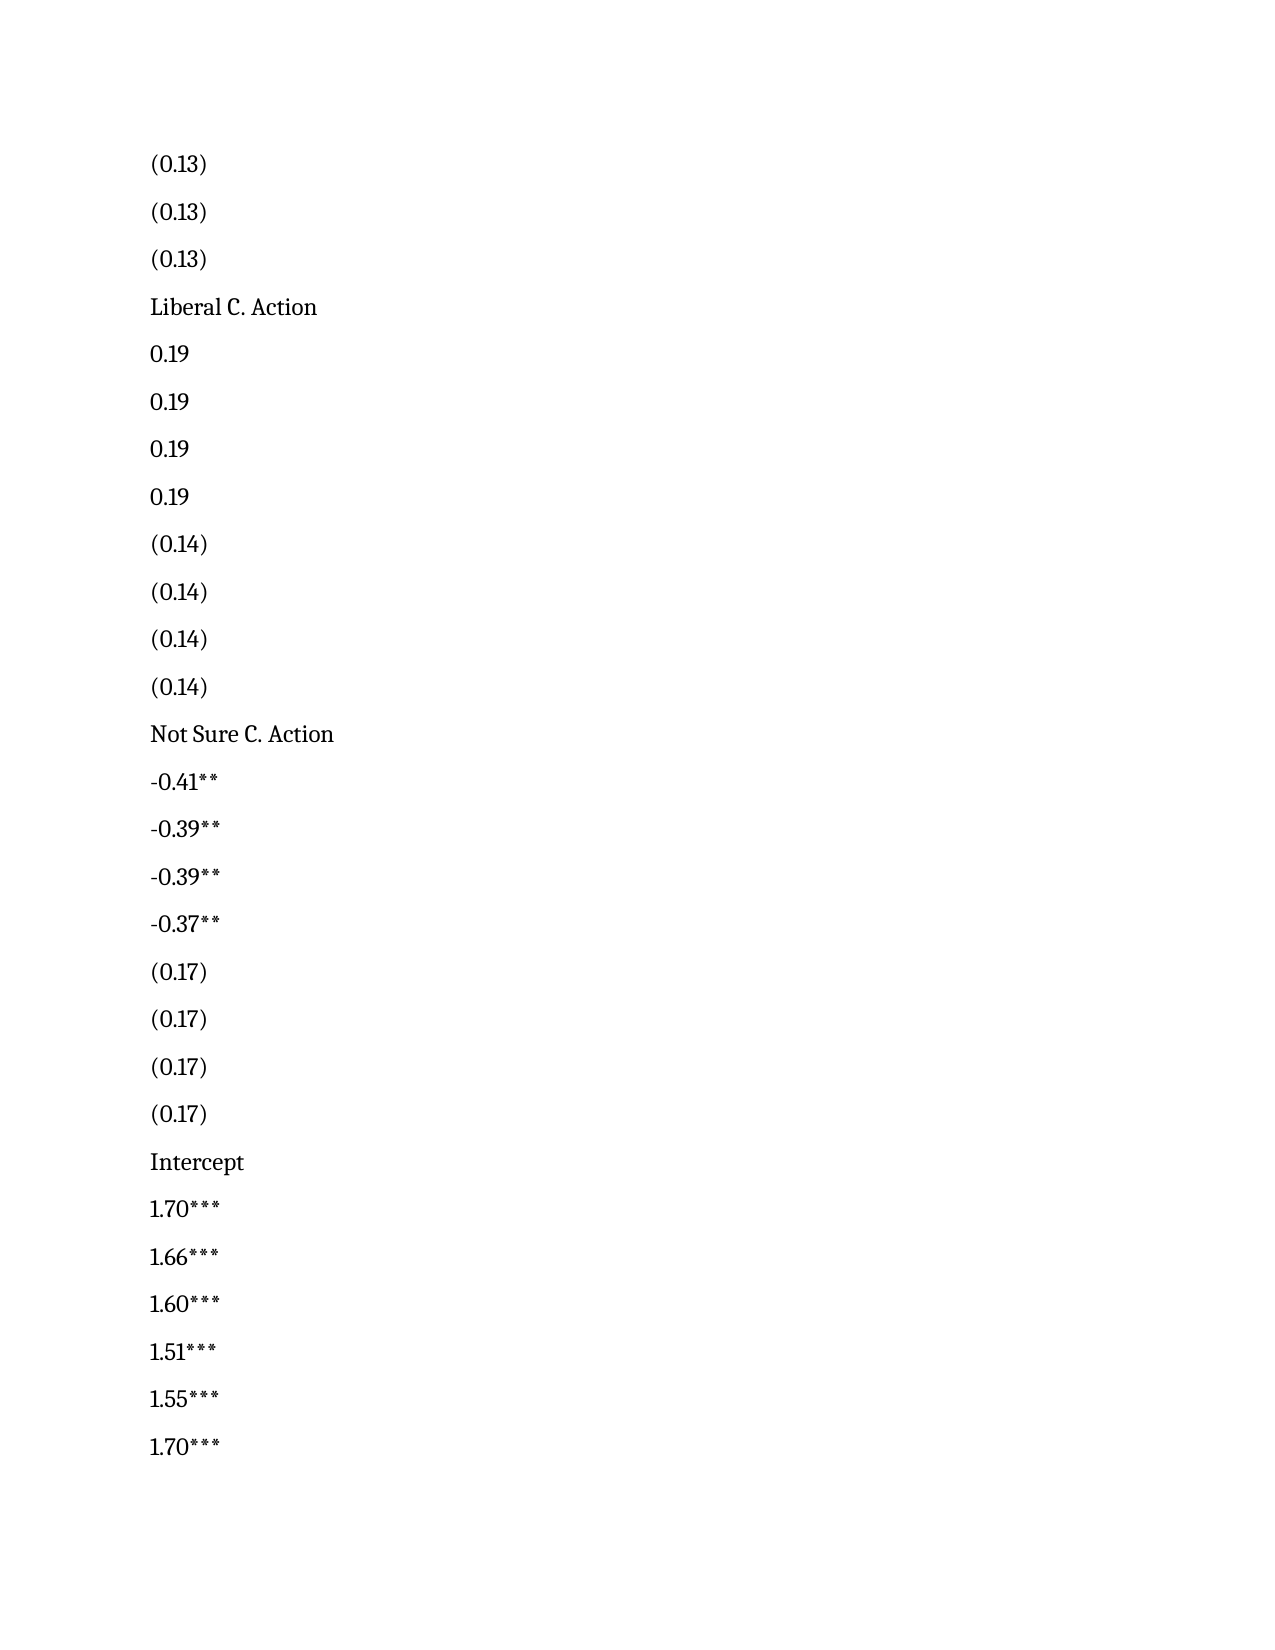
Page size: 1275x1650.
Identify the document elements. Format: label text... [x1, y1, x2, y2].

text Liberal C. Action [150, 292, 1125, 321]
text 1.66*** [150, 1242, 1125, 1271]
text Not Sure C. Action [150, 720, 1125, 749]
text (0.14) [150, 672, 1125, 701]
text (0.13) [150, 197, 1125, 226]
text 0.19 [150, 435, 1125, 464]
text -0.39** [150, 815, 1125, 844]
text 0.19 [150, 387, 1125, 416]
text (0.17) [150, 1100, 1125, 1129]
text (0.17) [150, 1005, 1125, 1034]
text (0.14) [150, 530, 1125, 559]
text (0.14) [150, 625, 1125, 654]
text 0.19 [150, 482, 1125, 511]
text 1.51*** [150, 1337, 1125, 1366]
text 1.70*** [150, 1195, 1125, 1224]
text 1.55*** [150, 1385, 1125, 1414]
text Intercept [150, 1147, 1125, 1176]
text (0.14) [150, 577, 1125, 606]
text 1.60*** [150, 1290, 1125, 1319]
text -0.41** [150, 767, 1125, 796]
text -0.37** [150, 910, 1125, 939]
text -0.39** [150, 862, 1125, 891]
text (0.13) [150, 245, 1125, 274]
text (0.17) [150, 957, 1125, 986]
text (0.13) [150, 150, 1125, 179]
text (0.17) [150, 1052, 1125, 1081]
text 1.70*** [150, 1432, 1125, 1461]
text 0.19 [150, 340, 1125, 369]
